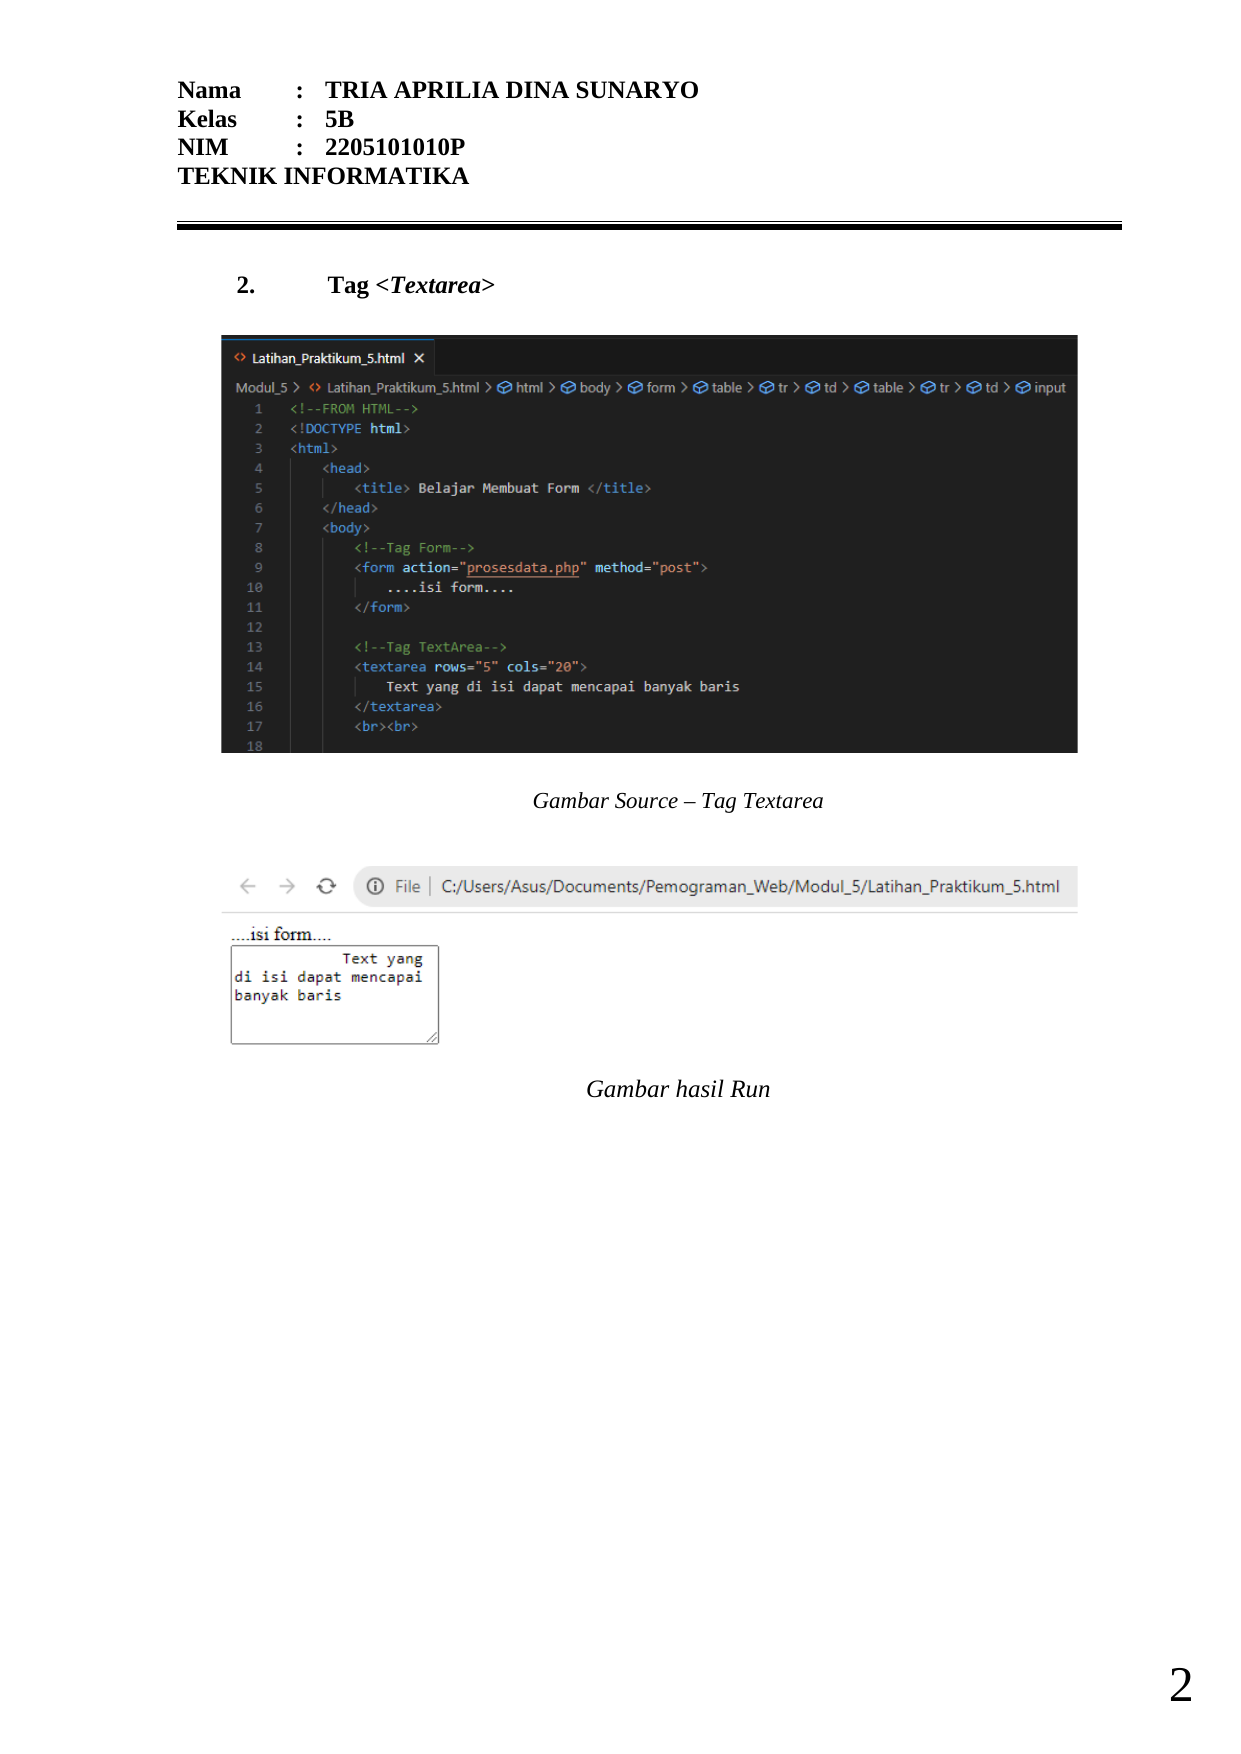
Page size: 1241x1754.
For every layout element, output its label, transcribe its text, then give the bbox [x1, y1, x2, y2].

picture [221, 866, 1078, 1063]
list Tag <Textarea> [192, 270, 1122, 298]
list Gambar hasil Run [192, 1074, 1122, 1103]
text Gambar Source – Tag Textarea [192, 787, 1122, 813]
picture [221, 335, 1078, 753]
